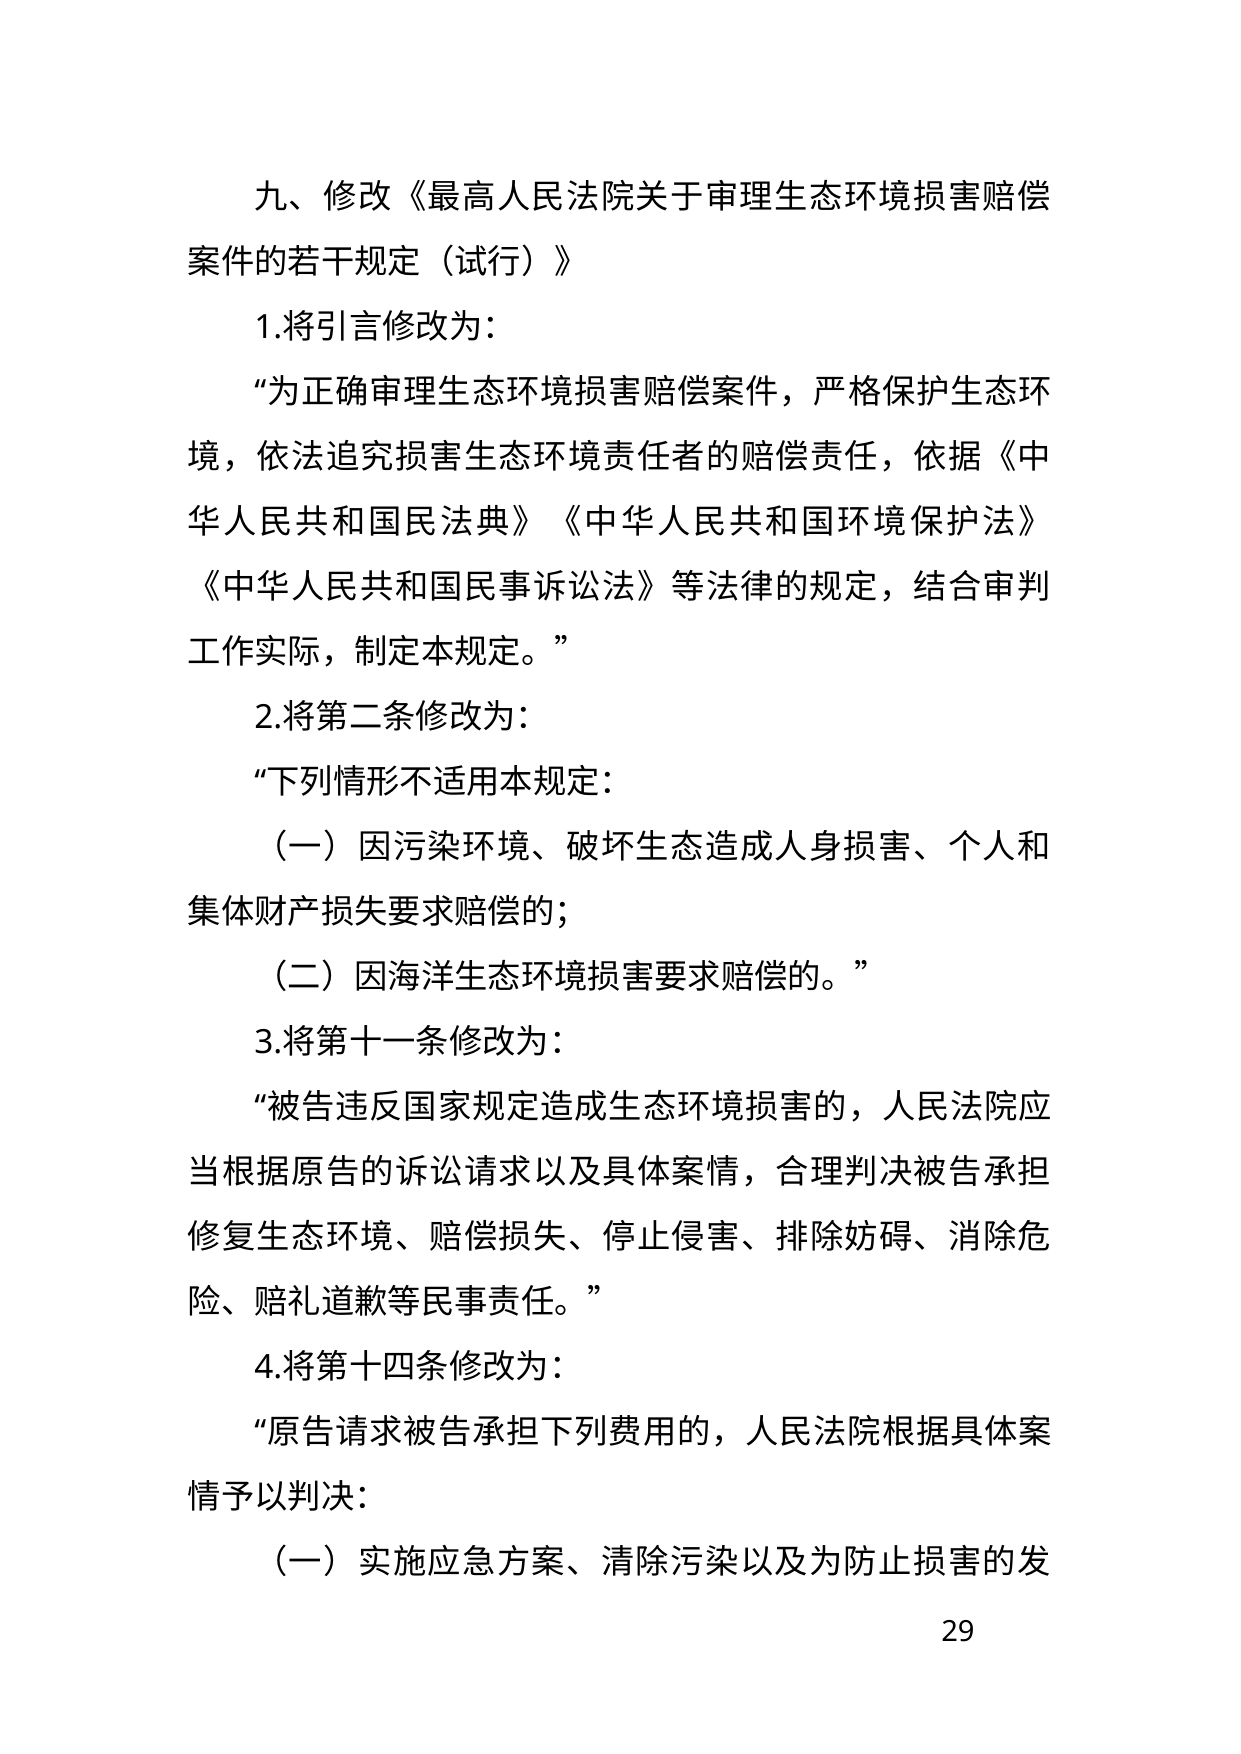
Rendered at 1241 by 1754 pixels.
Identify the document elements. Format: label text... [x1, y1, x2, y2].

text （二）因海洋生态环境损害要求赔偿的。” [187, 942, 1053, 1007]
text “被告违反国家规定造成生态环境损害的，人民法院应当根据原告的诉讼请求以及具体案情，合理判决被告承担修复生态环境、赔偿损失、停止侵害、排除妨碍、消除危险、赔礼道歉等民事责任。” [187, 1072, 1053, 1332]
text 九、修改《最高人民法院关于审理生态环境损害赔偿案件的若干规定（试行）》 [187, 162, 1053, 292]
text “为正确审理生态环境损害赔偿案件，严格保护生态环境，依法追究损害生态环境责任者的赔偿责任，依据《中华人民共和国民法典》《中华人民共和国环境保护法》《中华人民共和国民事诉讼法》等法律的规定，结合审判工作实际，制定本规定。” [187, 357, 1053, 682]
text 3.将第十一条修改为： [187, 1007, 1053, 1072]
text 4.将第十四条修改为： [187, 1332, 1053, 1397]
text （一）因污染环境、破坏生态造成人身损害、个人和集体财产损失要求赔偿的； [187, 812, 1053, 942]
text 1.将引言修改为： [187, 292, 1053, 357]
text “下列情形不适用本规定： [187, 747, 1053, 812]
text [187, 1527, 1053, 1592]
text 2.将第二条修改为： [187, 682, 1053, 747]
text “原告请求被告承担下列费用的，人民法院根据具体案情予以判决： [187, 1397, 1053, 1527]
